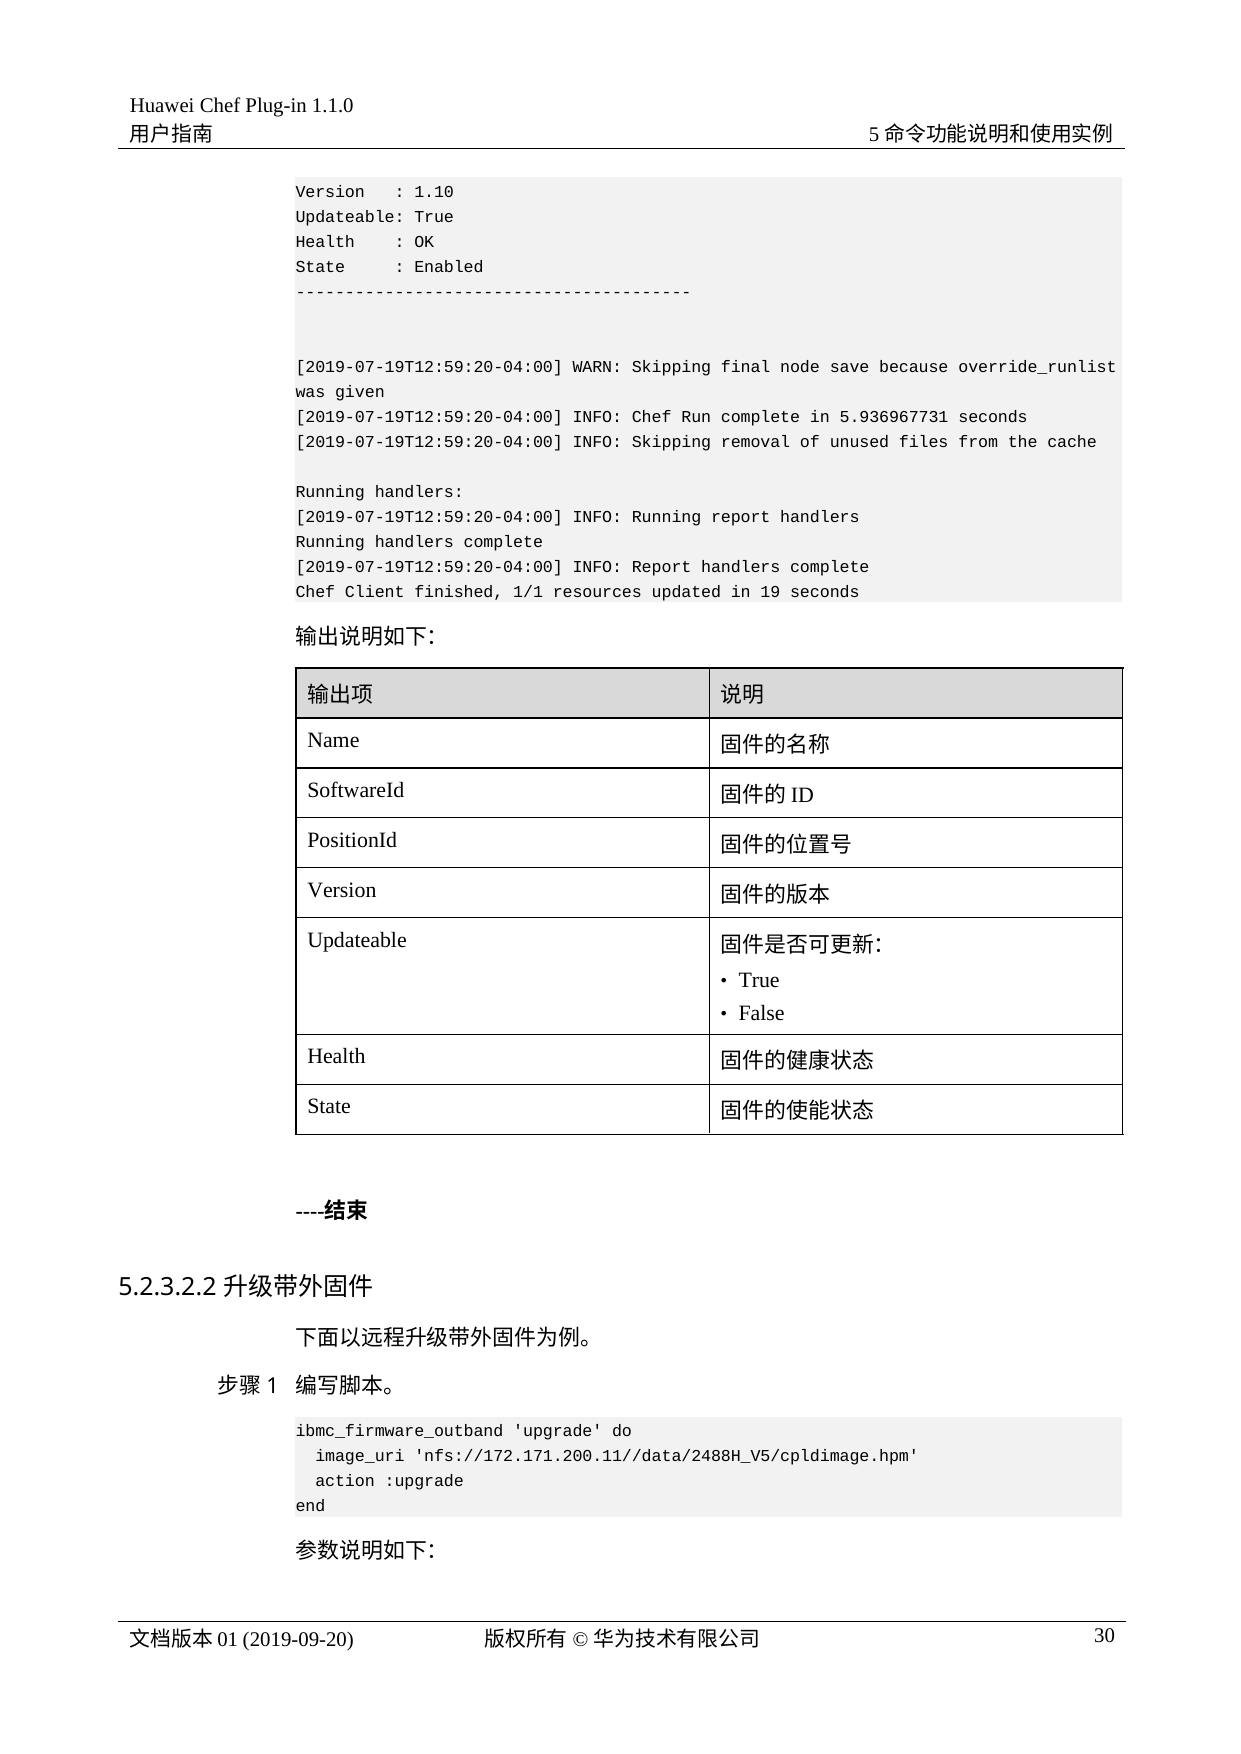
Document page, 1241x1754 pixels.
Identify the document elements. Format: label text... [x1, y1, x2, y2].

text 参数说明如下： [295, 1533, 1122, 1565]
table_cell Version [297, 868, 709, 917]
table_cell 固件的版本 [710, 868, 1122, 917]
table_cell 固件是否可更新： True False [710, 918, 1122, 1034]
table_cell Updateable [297, 918, 709, 1034]
text 下面以远程升级带外固件为例。 [295, 1320, 1122, 1351]
list 编写脚本。 [279, 1368, 1122, 1400]
table_cell State [297, 1085, 709, 1133]
table_cell Name [297, 719, 709, 767]
table_cell 固件的ID [710, 769, 1122, 817]
table_cell SoftwareId [297, 769, 709, 817]
table_cell 固件的使能状态 [710, 1085, 1122, 1133]
table_cell PositionId [297, 818, 709, 867]
table_header 输出项 [297, 669, 709, 717]
text 输出说明如下： [295, 619, 1122, 651]
subtitle 升级带外固件 [118, 1267, 1122, 1303]
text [295, 177, 1122, 602]
table_header 说明 [710, 669, 1122, 717]
table_cell 固件的健康状态 [710, 1035, 1122, 1083]
table_cell Health [297, 1035, 709, 1083]
table_cell 固件的位置号 [710, 818, 1122, 867]
text ----结束 [295, 1193, 1122, 1225]
text ibmc_firmware_outband 'upgrade' do image_uri 'nfs://172.171.200.11//data/2488H_V5/cpldimage.hpm' action :upgrade end [295, 1417, 1122, 1517]
table_cell 固件的名称 [710, 719, 1122, 767]
